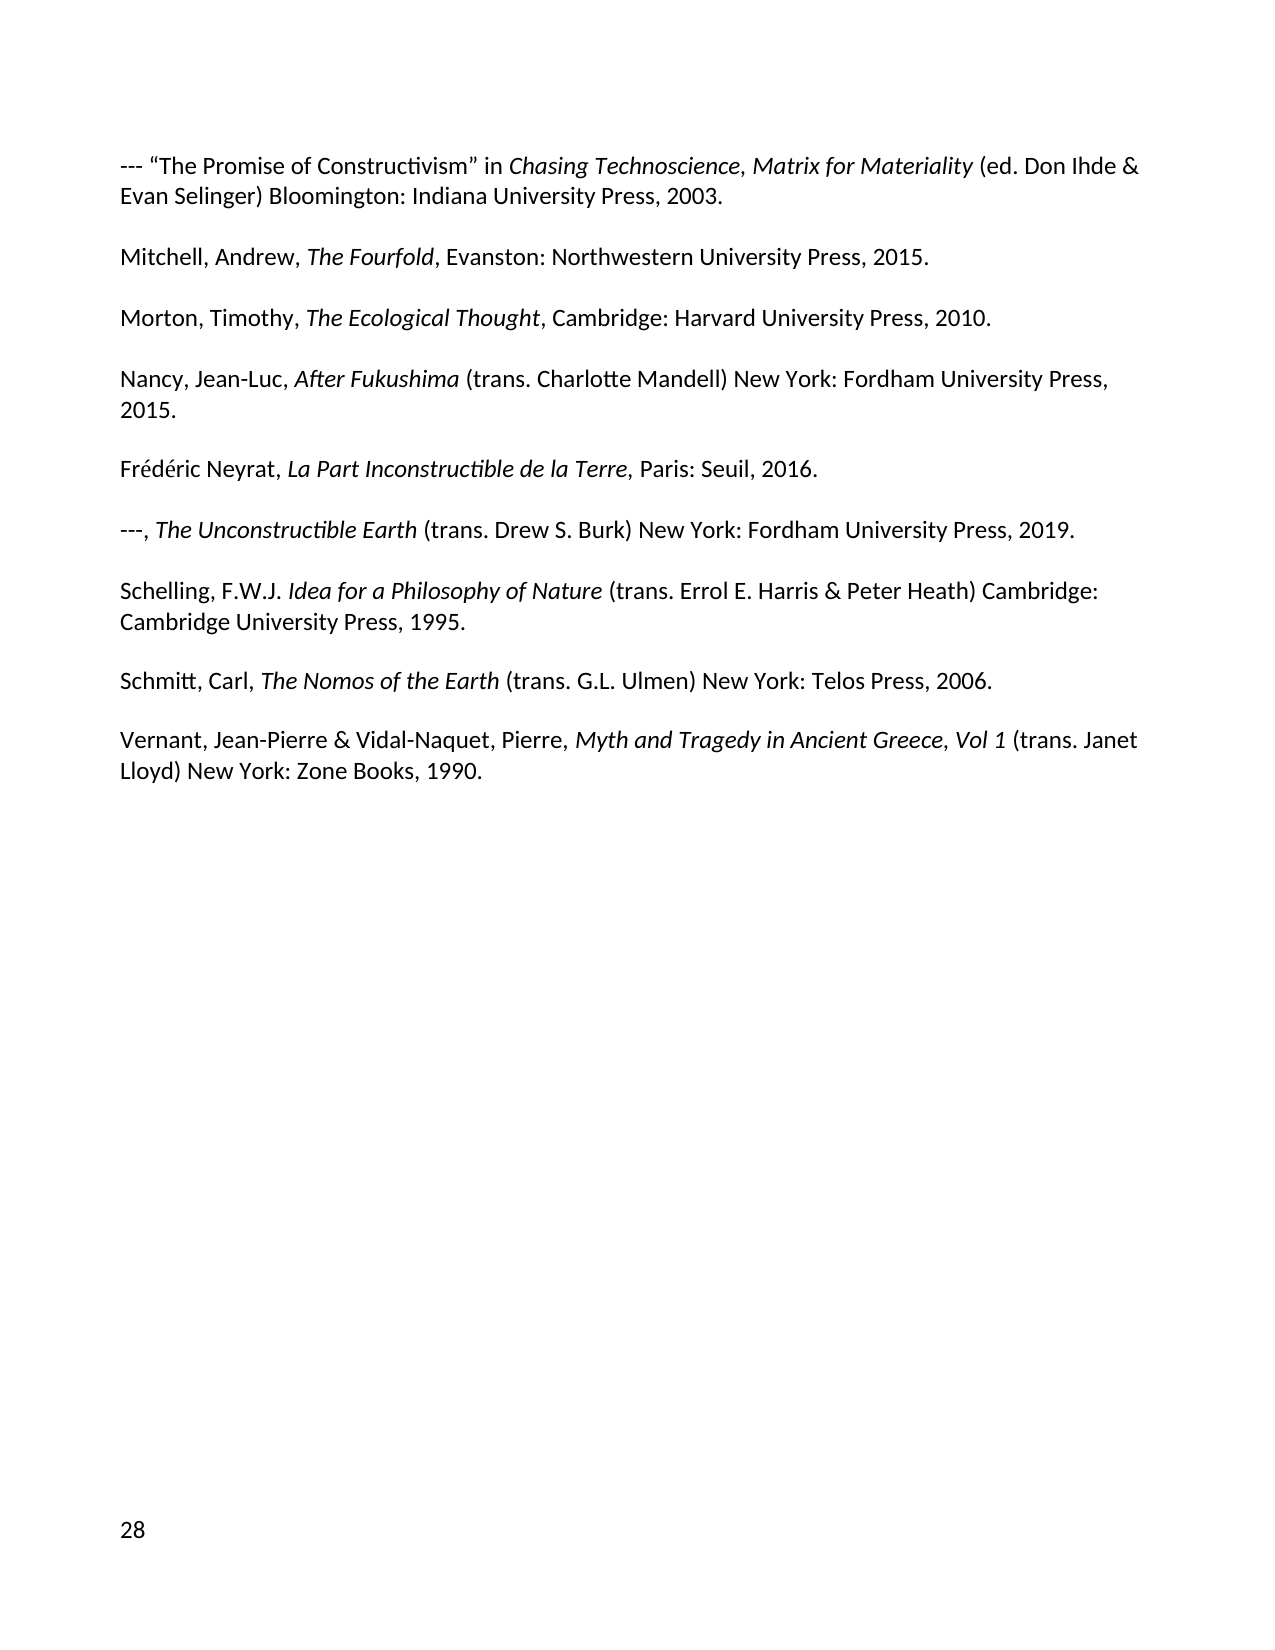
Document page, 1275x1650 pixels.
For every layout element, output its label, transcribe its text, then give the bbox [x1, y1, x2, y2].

text Nancy, Jean-Luc, After Fukushima (trans. Charlotte Mandell) New York: Fordham University Press, 2015. [120, 364, 1155, 425]
text Mitchell, Andrew, The Fourfold, Evanston: Northwestern University Press, 2015. [120, 242, 1155, 272]
text Schelling, F.W.J. Idea for a Philosophy of Nature (trans. Errol E. Harris & Peter Heath) Cambridge: Cambridge University Press, 1995. [120, 576, 1155, 637]
text Vernant, Jean-Pierre & Vidal-Naquet, Pierre, Myth and Tragedy in Ancient Greece, Vol 1 (trans. Janet Lloyd) New York: Zone Books, 1990. [120, 724, 1155, 786]
text --- “The Promise of Constructivism” in Chasing Technoscience, Matrix for Materiality (ed. Don Ihde & Evan Selinger) Bloomington: Indiana University Press, 2003. [120, 150, 1155, 211]
text ---, The Unconstructible Earth (trans. Drew S. Burk) New York: Fordham University Press, 2019. [120, 514, 1155, 545]
text Frédéric Neyrat, La Part Inconstructible de la Terre, Paris: Seuil, 2016. [120, 453, 1155, 484]
text Schmitt, Carl, The Nomos of the Earth (trans. G.L. Ulmen) New York: Telos Press, 2006. [120, 665, 1155, 696]
text Morton, Timothy, The Ecological Thought, Cambridge: Harvard University Press, 2010. [120, 303, 1155, 333]
